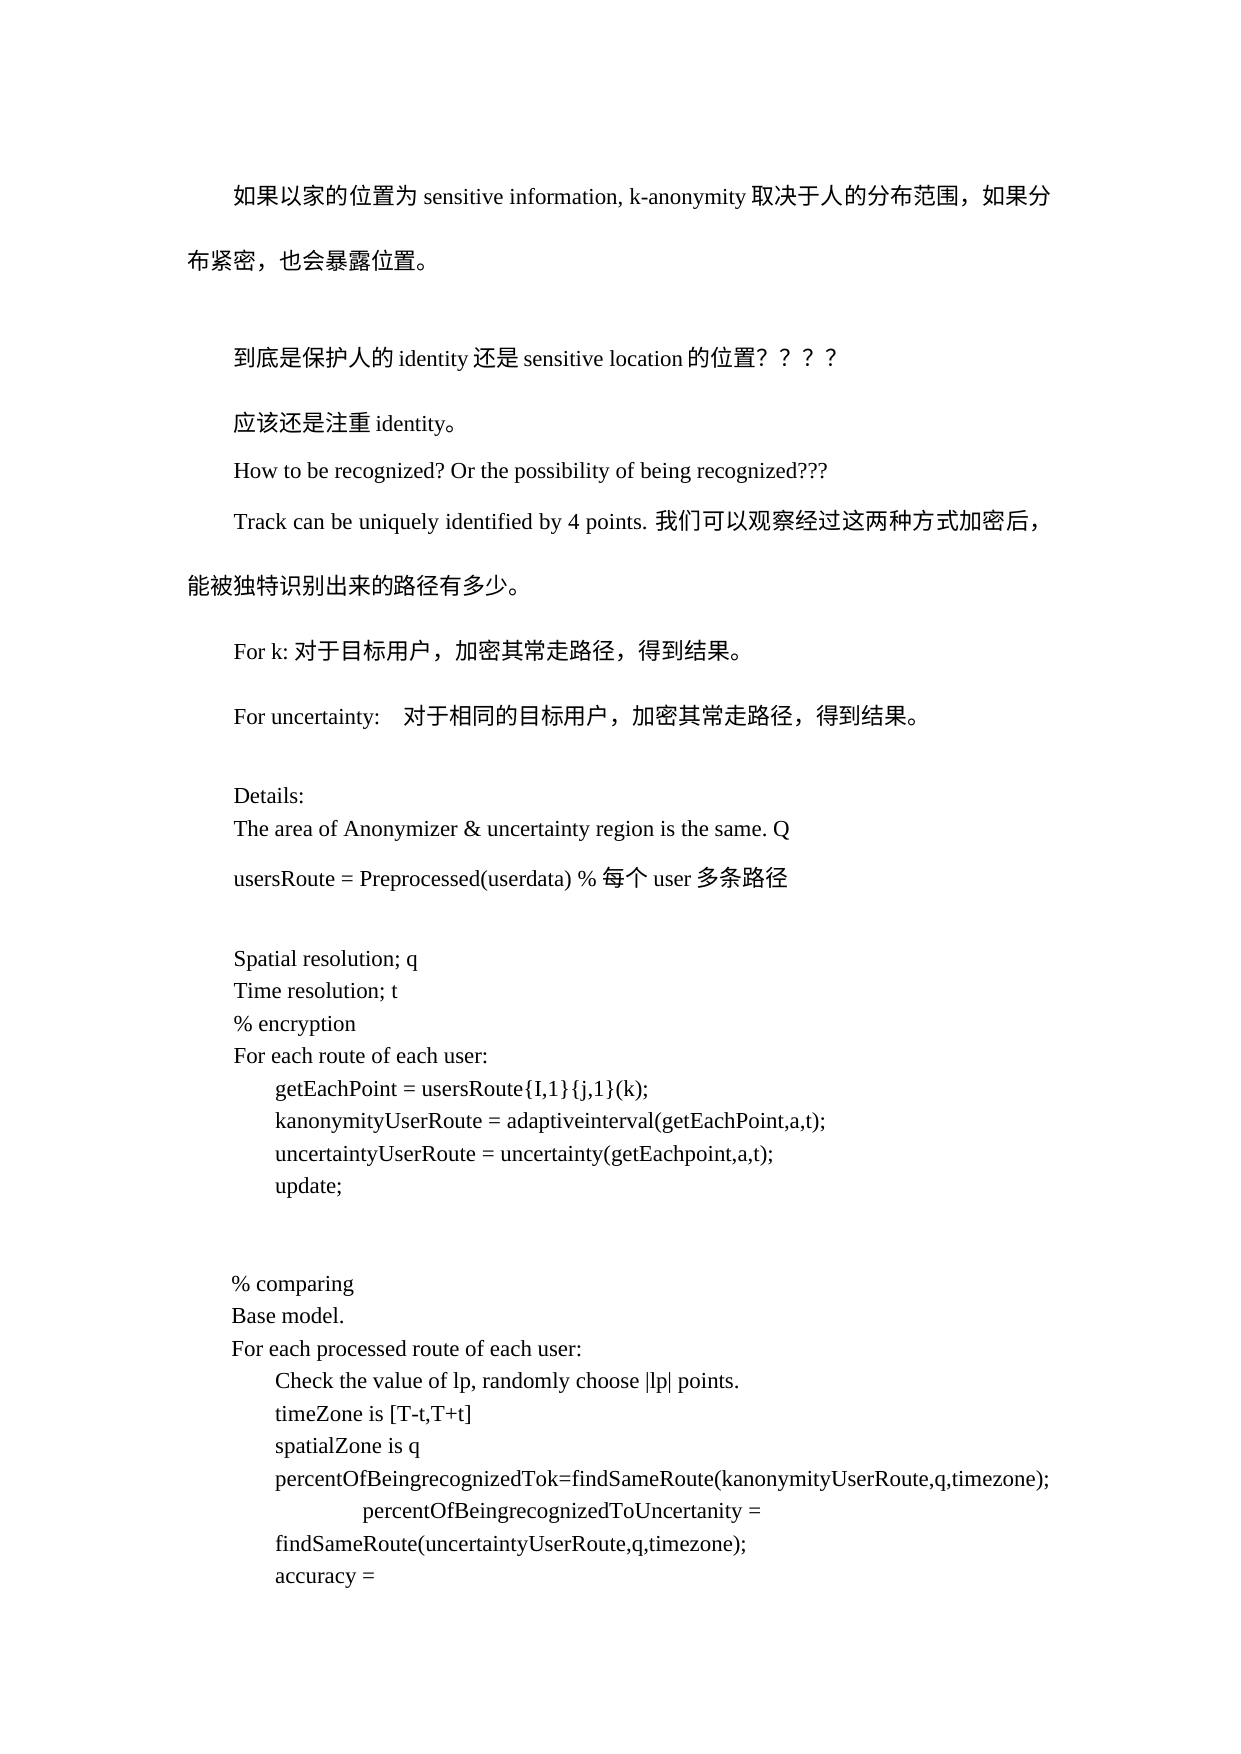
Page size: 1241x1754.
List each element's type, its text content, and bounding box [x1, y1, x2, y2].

list usersRoute = Preprocessed(userdata) % 每个user多条路径 [187, 844, 1053, 909]
list update; [229, 1169, 1053, 1202]
list For uncertainty: 对于相同的目标用户，加密其常走路径，得到结果。 [187, 682, 1053, 747]
text For each processed route of each user: [187, 1332, 1053, 1364]
text percentOfBeingrecognizedToUncertanity = findSameRoute(uncertaintyUserRoute,q,timezone); [275, 1494, 1053, 1559]
list Spatial resolution; q [187, 942, 1053, 974]
list How to be recognized? Or the possibility of being recognized??? [187, 454, 1053, 487]
text % comparing [187, 1267, 1053, 1299]
list The area of Anonymizer & uncertainty region is the same. Q [187, 812, 1053, 844]
text Base model. [187, 1299, 1053, 1332]
list uncertaintyUserRoute = uncertainty(getEachpoint,a,t); [187, 1137, 1053, 1169]
list getEachPoint = usersRoute{I,1}{j,1}(k); [187, 1072, 1053, 1104]
list For k: 对于目标用户，加密其常走路径，得到结果。 [187, 617, 1053, 682]
list % encryption [187, 1007, 1053, 1039]
list kanonymityUserRoute = adaptiveinterval(getEachPoint,a,t); [187, 1104, 1053, 1137]
list Track can be uniquely identified by 4 points. 我们可以观察经过这两种方式加密后，能被独特识别出来的路径有多少。 [187, 487, 1053, 617]
text accuracy = [187, 1559, 1053, 1592]
list Time resolution; t [187, 974, 1053, 1007]
list 如果以家的位置为sensitive information, k-anonymity取决于人的分布范围，如果分布紧密，也会暴露位置。 [187, 162, 1053, 292]
text spatialZone is q [187, 1429, 1053, 1462]
text percentOfBeingrecognizedTok=findSameRoute(kanonymityUserRoute,q,timezone); [187, 1462, 1053, 1494]
list Details: [187, 779, 1053, 812]
list Check the value of lp, randomly choose |lp| points. [187, 1364, 1053, 1397]
list 到底是保护人的identity还是sensitive location的位置？？？？ [187, 324, 1053, 389]
list 应该还是注重identity。 [187, 389, 1053, 454]
list timeZone is [T-t,T+t] [187, 1397, 1053, 1429]
list For each route of each user: [187, 1039, 1053, 1072]
